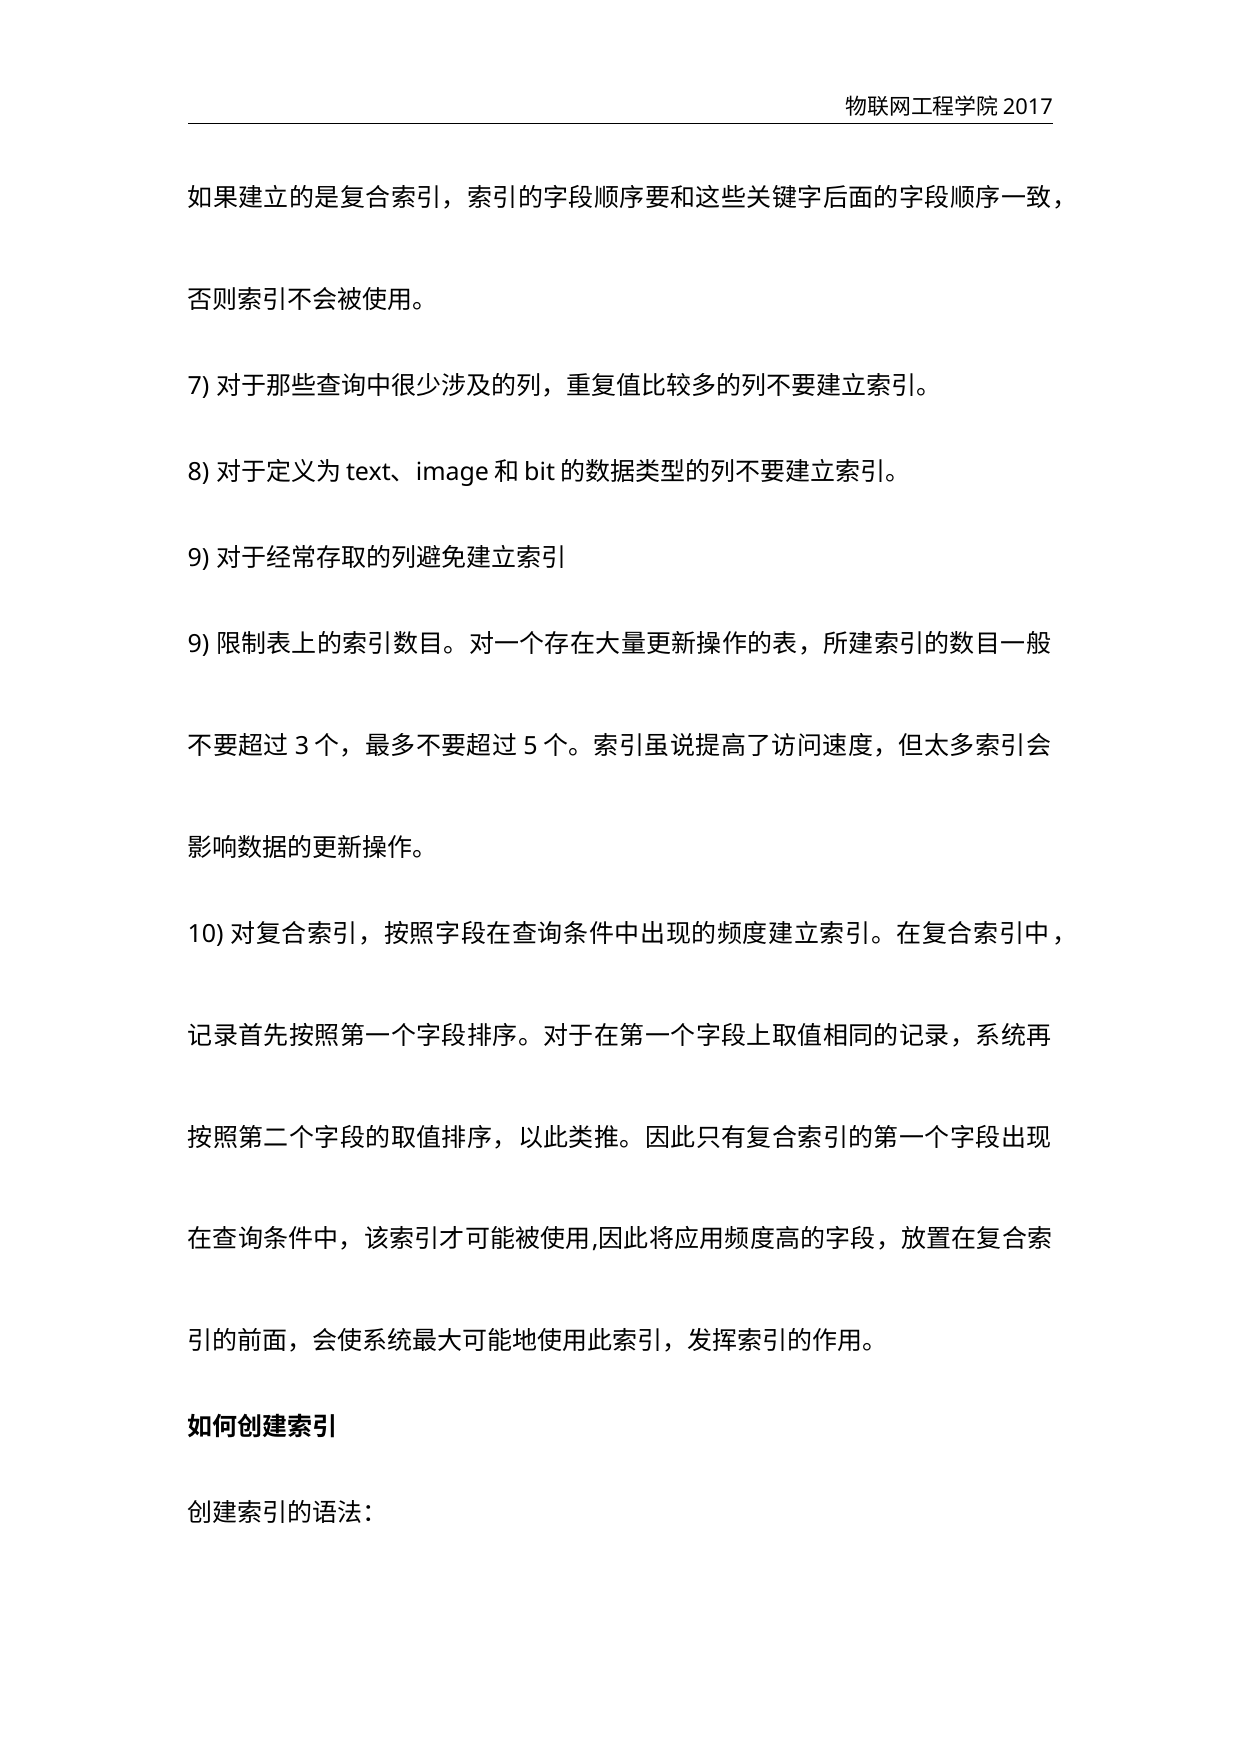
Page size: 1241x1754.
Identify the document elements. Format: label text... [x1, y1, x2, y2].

text 8) 对于定义为text、image和bit的数据类型的列不要建立索引。 [187, 436, 1053, 503]
text 创建索引的语法： [187, 1477, 1053, 1545]
text 7) 对于那些查询中很少涉及的列，重复值比较多的列不要建立索引。 [187, 349, 1053, 417]
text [187, 162, 1053, 331]
text 如何创建索引 [187, 1391, 1053, 1459]
text 9) 限制表上的索引数目。对一个存在大量更新操作的表，所建索引的数目一般不要超过3个，最多不要超过5个。索引虽说提高了访问速度，但太多索引会影响数据的更新操作。 [187, 608, 1053, 879]
text 10) 对复合索引，按照字段在查询条件中出现的频度建立索引。在复合索引中，记录首先按照第一个字段排序。对于在第一个字段上取值相同的记录，系统再按照第二个字段的取值排序，以此类推。因此只有复合索引的第一个字段出现在查询条件中，该索引才可能被使用,因此将应用频度高的字段，放置在复合索引的前面，会使系统最大可能地使用此索引，发挥索引的作用。 [187, 897, 1053, 1373]
text 9) 对于经常存取的列避免建立索引 [187, 522, 1053, 589]
